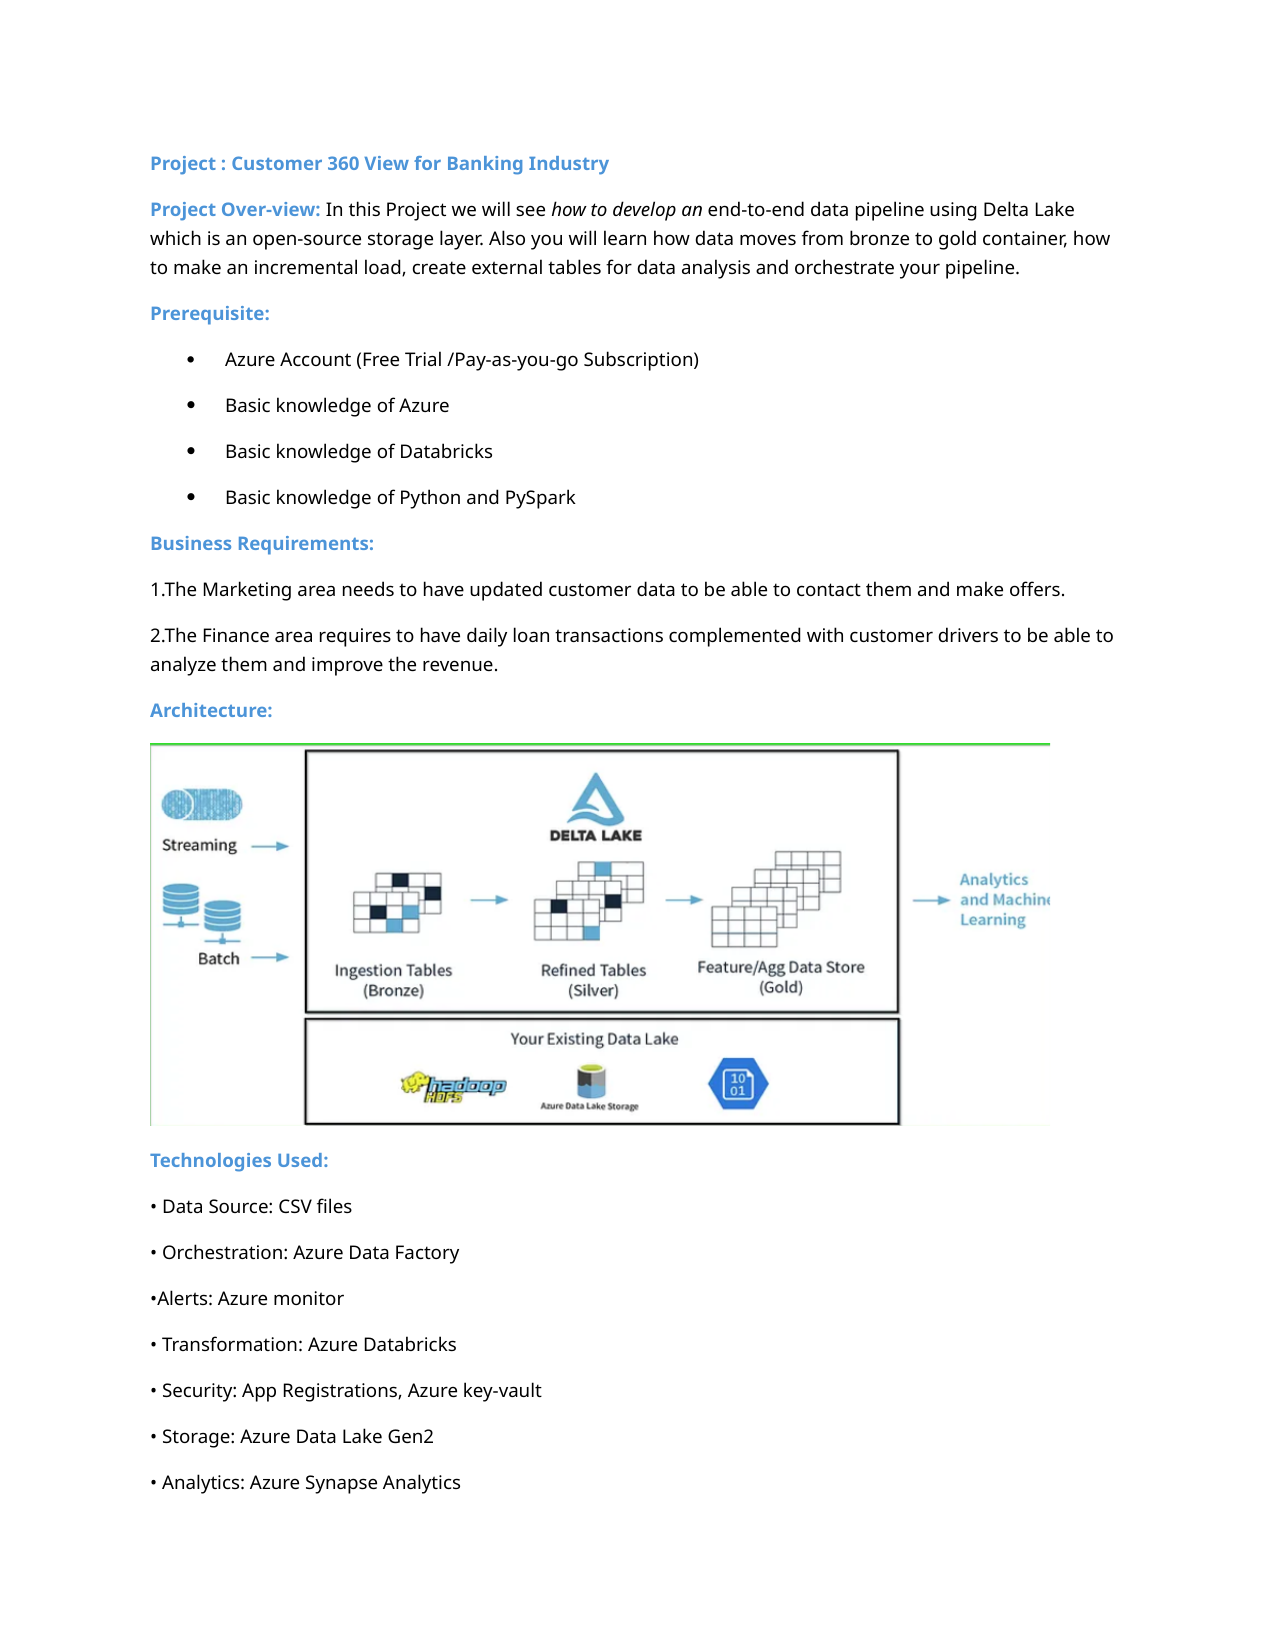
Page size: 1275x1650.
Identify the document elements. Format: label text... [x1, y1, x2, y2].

text Architecture: [150, 697, 1125, 723]
text • Data Source: CSV files [150, 1194, 1125, 1219]
text Technologies Used: [150, 1148, 1125, 1173]
list Basic knowledge of Azure [187, 392, 1125, 418]
text •Alerts: Azure monitor [150, 1286, 1125, 1311]
text • Security: App Registrations, Azure key-vault [150, 1377, 1125, 1403]
text Business Requirements: [150, 530, 1125, 556]
list Basic knowledge of Databricks [187, 438, 1125, 464]
picture [150, 743, 1050, 1126]
list Basic knowledge of Python and PySpark [187, 484, 1125, 510]
text Prerequisite: [150, 300, 1125, 326]
text 1.The Marketing area needs to have updated customer data to be able to contact them and make offers. [150, 576, 1125, 602]
text • Analytics: Azure Synapse Analytics [150, 1469, 1125, 1495]
list Azure Account (Free Trial /Pay-as-you-go Subscription) [187, 346, 1125, 372]
text • Transformation: Azure Databricks [150, 1331, 1125, 1357]
text • Orchestration: Azure Data Factory [150, 1239, 1125, 1265]
text • Storage: Azure Data Lake Gen2 [150, 1423, 1125, 1449]
text 2.The Finance area requires to have daily loan transactions complemented with customer drivers to be able to analyze them and improve the revenue. [150, 622, 1125, 677]
text Project : Customer 360 View for Banking Industry [150, 150, 1125, 176]
text Project Over-view: In this Project we will see how to develop an end-to-end data pipeline using Delta Lake which is an open-source storage layer. Also you will learn how data moves from bronze to gold container, how to make an incremental load, create external tables for data analysis and orchestrate your pipeline. [150, 196, 1125, 280]
